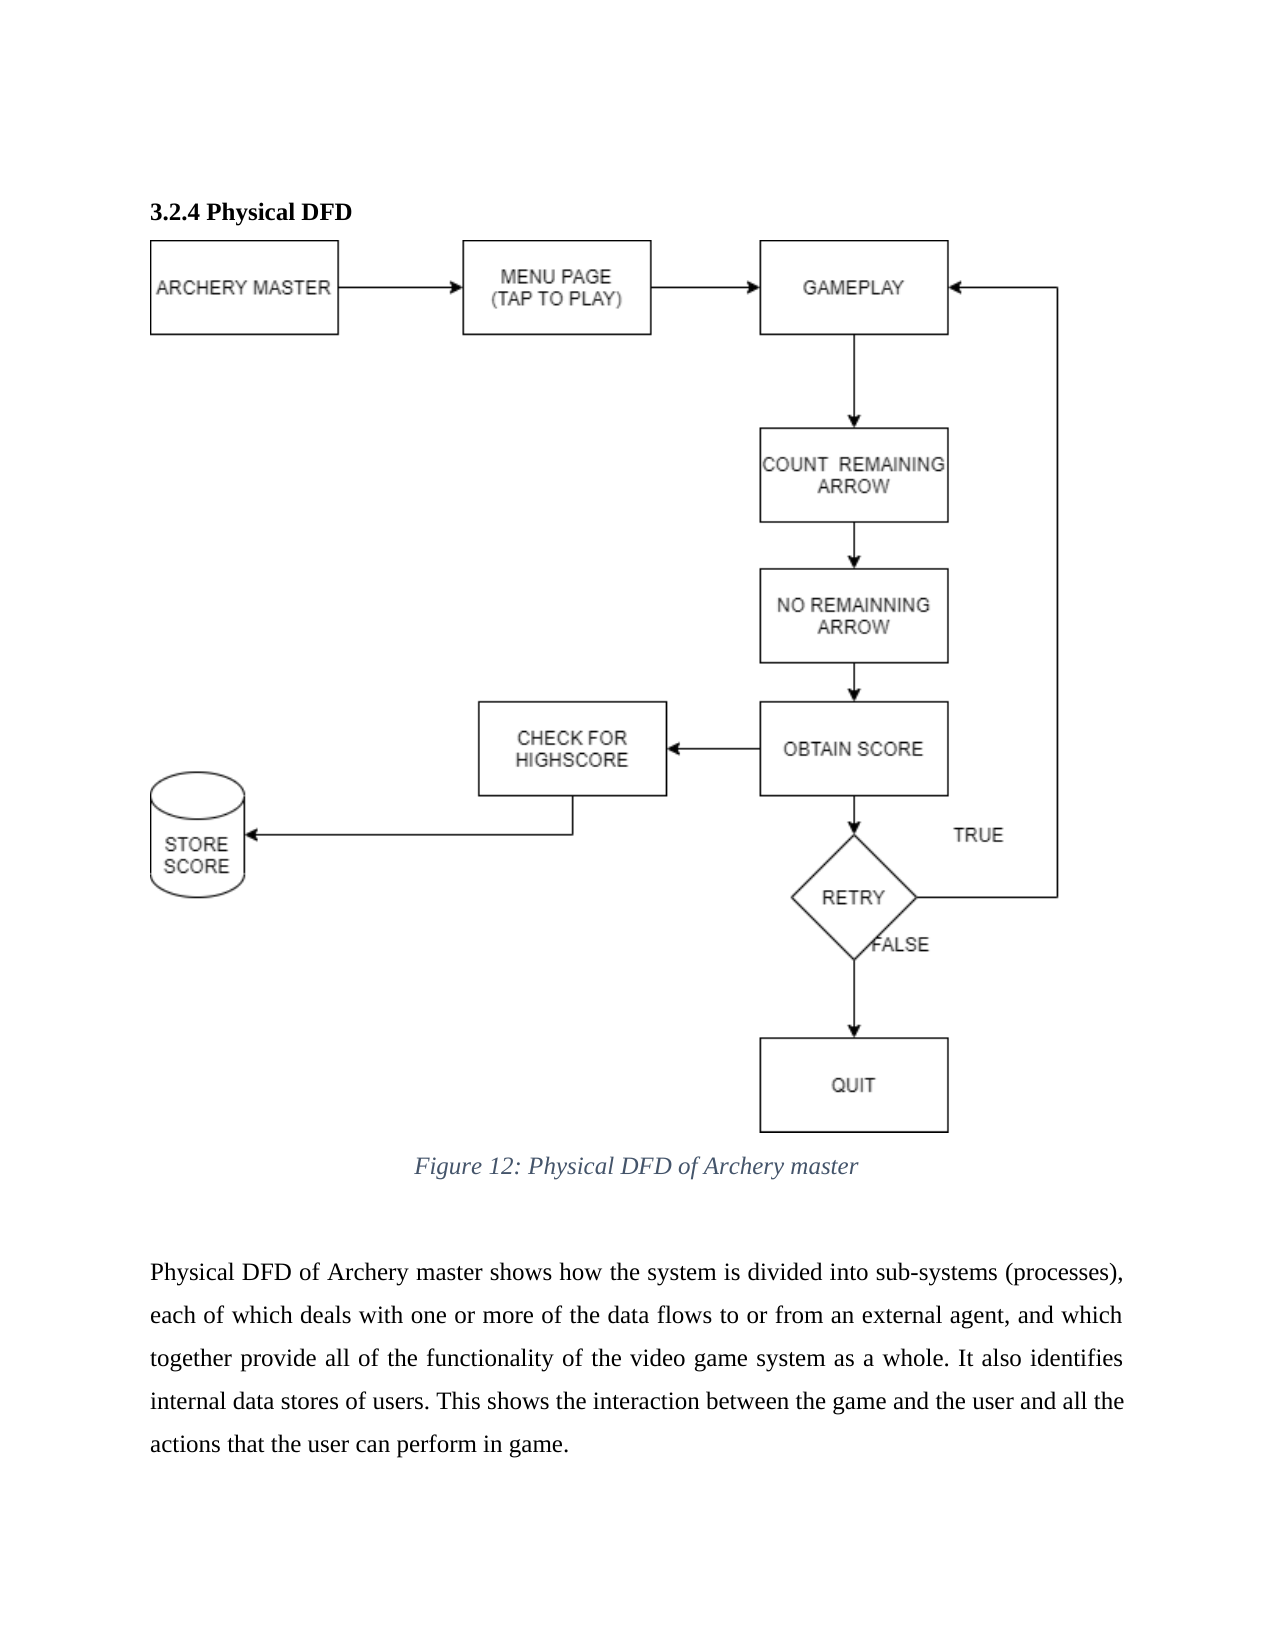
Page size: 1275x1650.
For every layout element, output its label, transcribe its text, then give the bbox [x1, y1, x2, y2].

picture [150, 240, 1071, 1133]
subtitle 3.2.4 Physical DFD [150, 197, 1125, 226]
text Figure 12: Physical DFD of Archery master [150, 1151, 1125, 1180]
text Physical DFD of Archery master shows how the system is divided into sub-systems (processes), each of which deals with one or more of the data flows to or from an external agent, and which together provide all of the functionality of the video game system as a whole. It also identifies internal data stores of users. This shows the interaction between the game and the user and all the actions that the user can perform in game. [150, 1257, 1125, 1458]
